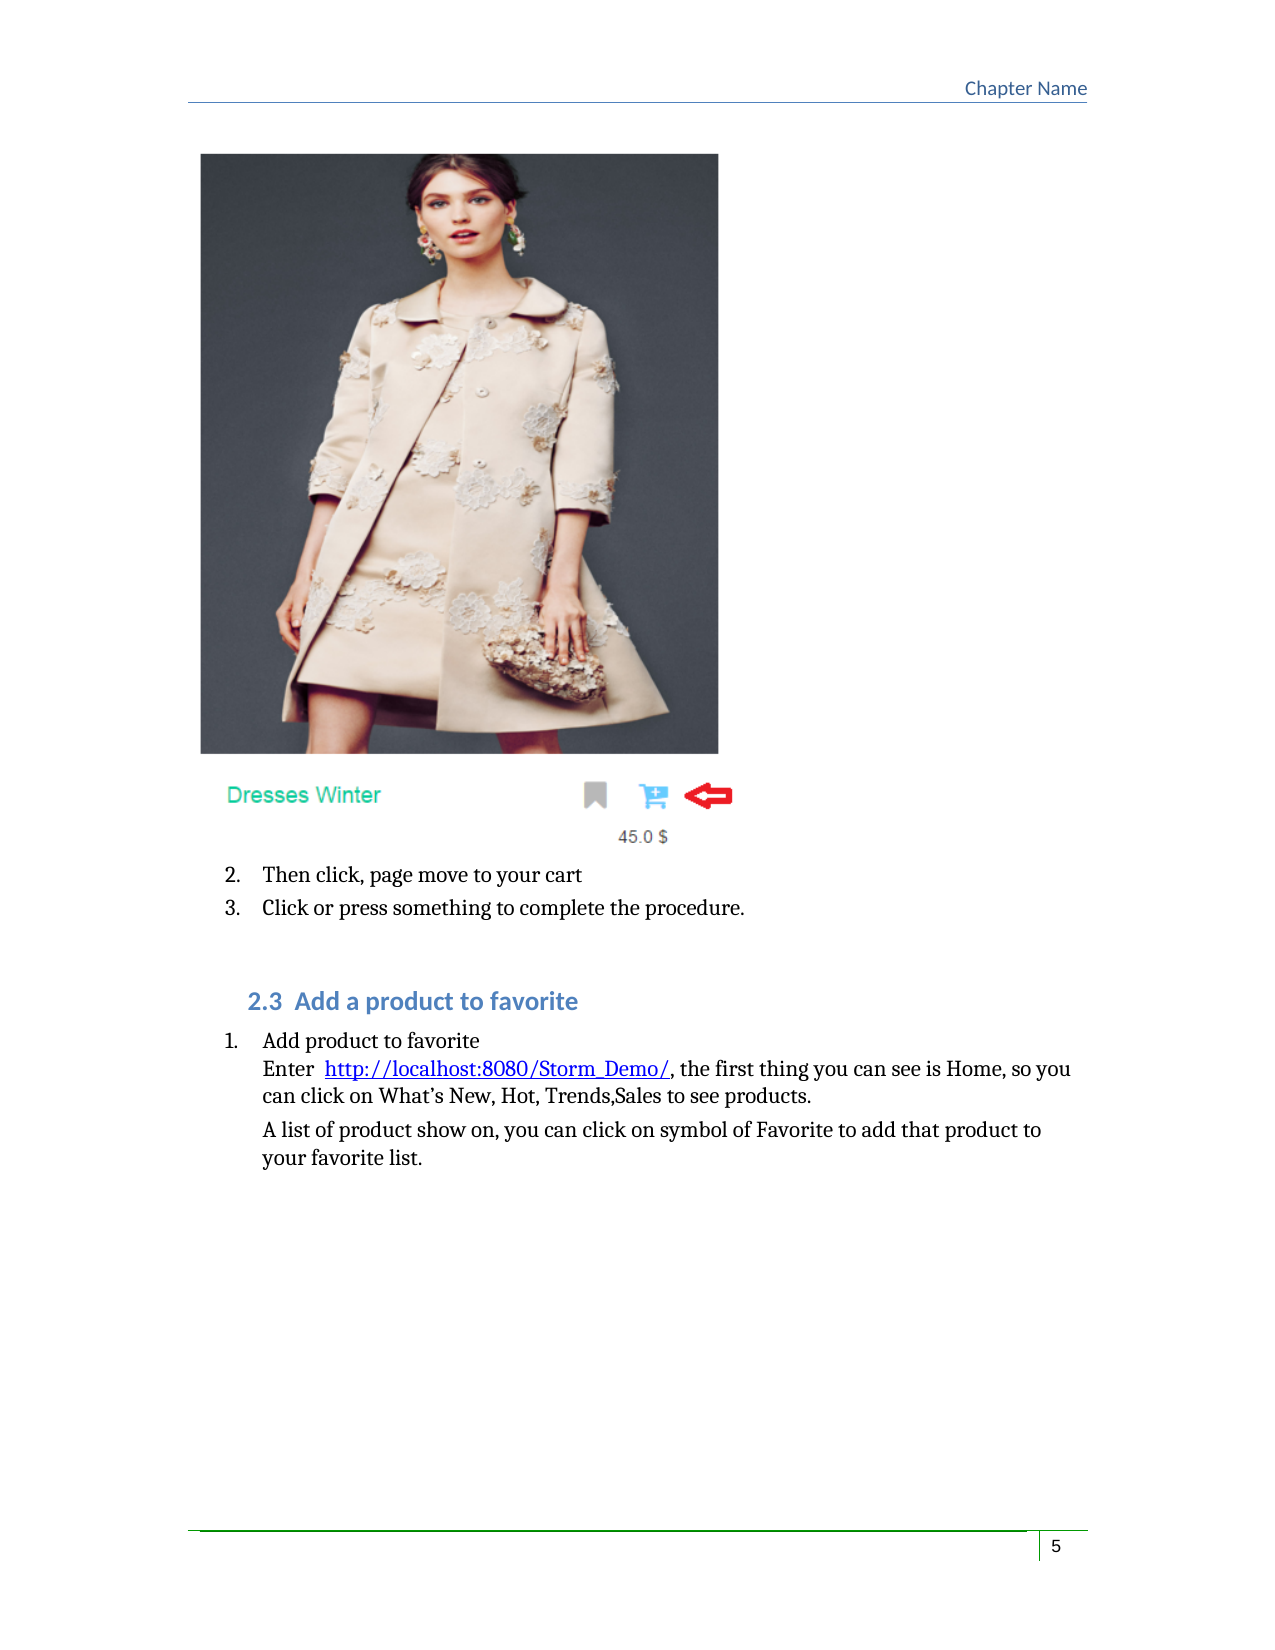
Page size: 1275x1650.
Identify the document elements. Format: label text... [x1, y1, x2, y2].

picture [187, 150, 736, 848]
list Add product to favorite Enter http://localhost:8080/Storm_Demo/, the first thing you can see is Home, so you can click on What’s New, Hot, Trends,Sales to see products. [225, 1028, 1087, 1109]
list A list of product show on, you can click on symbol of Favorite to add that product to your favorite list. [262, 1117, 1087, 1171]
subtitle 2.3 Add a product to favorite [247, 984, 1087, 1017]
text Then click, page move to your cart [225, 861, 1087, 888]
text Click or press something to complete the procedure. [225, 895, 1087, 922]
